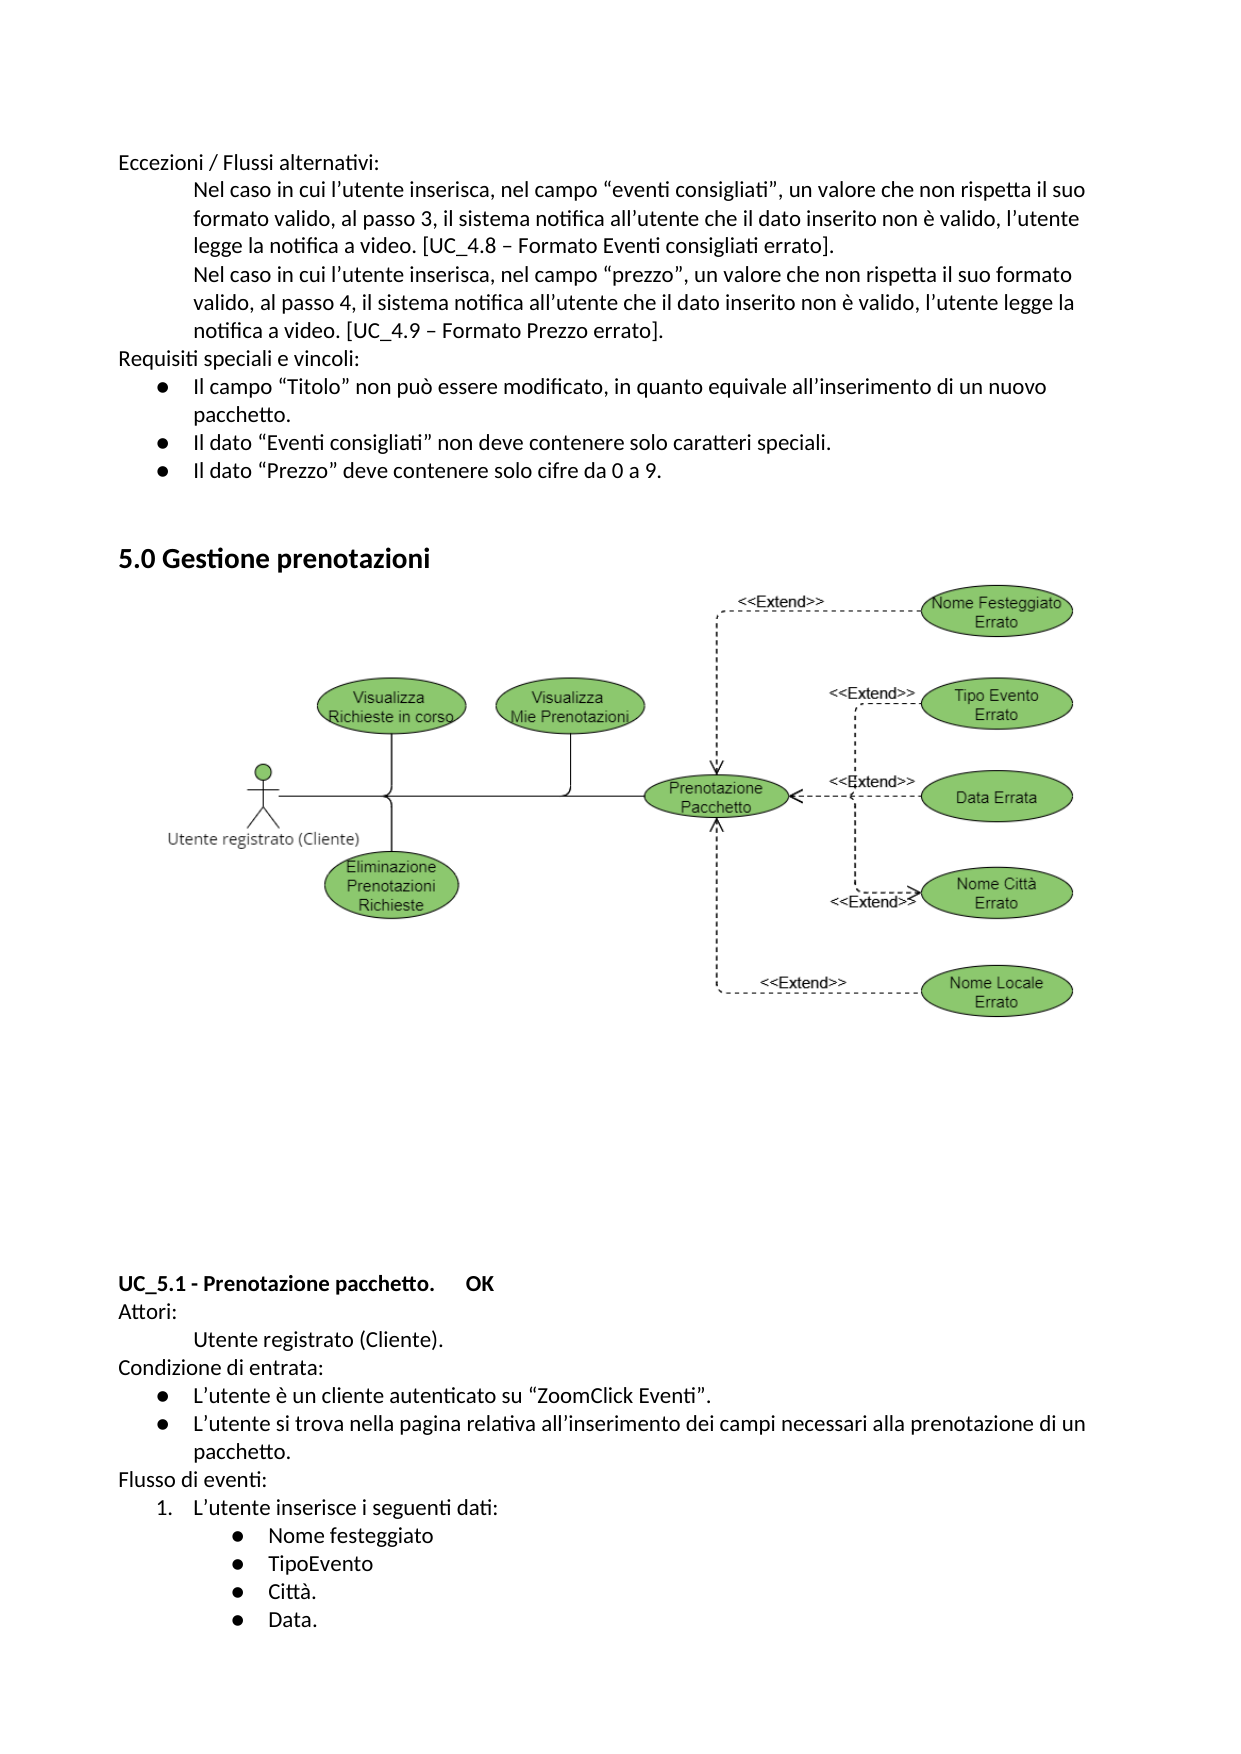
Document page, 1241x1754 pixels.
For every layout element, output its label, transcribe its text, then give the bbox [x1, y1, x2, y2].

text UC_5.1 - Prenotazione pacchetto. OK [118, 1269, 1122, 1297]
list L’utente è un cliente autenticato su “ZoomClick Eventi”. [156, 1381, 1122, 1409]
text Nel caso in cui l’utente inserisca, nel campo “prezzo”, un valore che non rispetta il suo formato valido, al passo 4, il sistema notifica all’utente che il dato inserito non è valido, l’utente legge la notifica a video. [UC_4.9 – Formato Prezzo errato]. [193, 260, 1122, 344]
text 5.0 Gestione prenotazioni [118, 540, 1122, 576]
list Nome festeggiato [231, 1521, 1122, 1549]
text Flusso di eventi: [118, 1465, 1122, 1493]
list Il dato “Eventi consigliati” non deve contenere solo caratteri speciali. [156, 428, 1122, 456]
text Attori: [118, 1297, 1122, 1325]
list Città. [231, 1577, 1122, 1605]
list L’utente si trova nella pagina relativa all’inserimento dei campi necessari alla prenotazione di un pacchetto. [156, 1409, 1122, 1465]
list TipoEvento [231, 1549, 1122, 1577]
text Nel caso in cui l’utente inserisca, nel campo “eventi consigliati”, un valore che non rispetta il suo formato valido, al passo 3, il sistema notifica all’utente che il dato inserito non è valido, l’utente legge la notifica a video. [UC_4.8 – Formato Eventi consigliati errato]. [193, 176, 1122, 260]
text Condizione di entrata: [118, 1353, 1122, 1381]
list Il campo “Titolo” non può essere modificato, in quanto equivale all’inserimento di un nuovo pacchetto. [156, 372, 1122, 428]
list Il dato “Prezzo” deve contenere solo cifre da 0 a 9. [156, 456, 1122, 484]
list L’utente inserisce i seguenti dati: [156, 1493, 1122, 1521]
text Eccezioni / Flussi alternativi: [118, 148, 1122, 176]
picture [160, 575, 1080, 1028]
text Utente registrato (Cliente). [118, 1325, 1122, 1353]
text Requisiti speciali e vincoli: [118, 344, 1122, 372]
list Data. [231, 1605, 1122, 1633]
